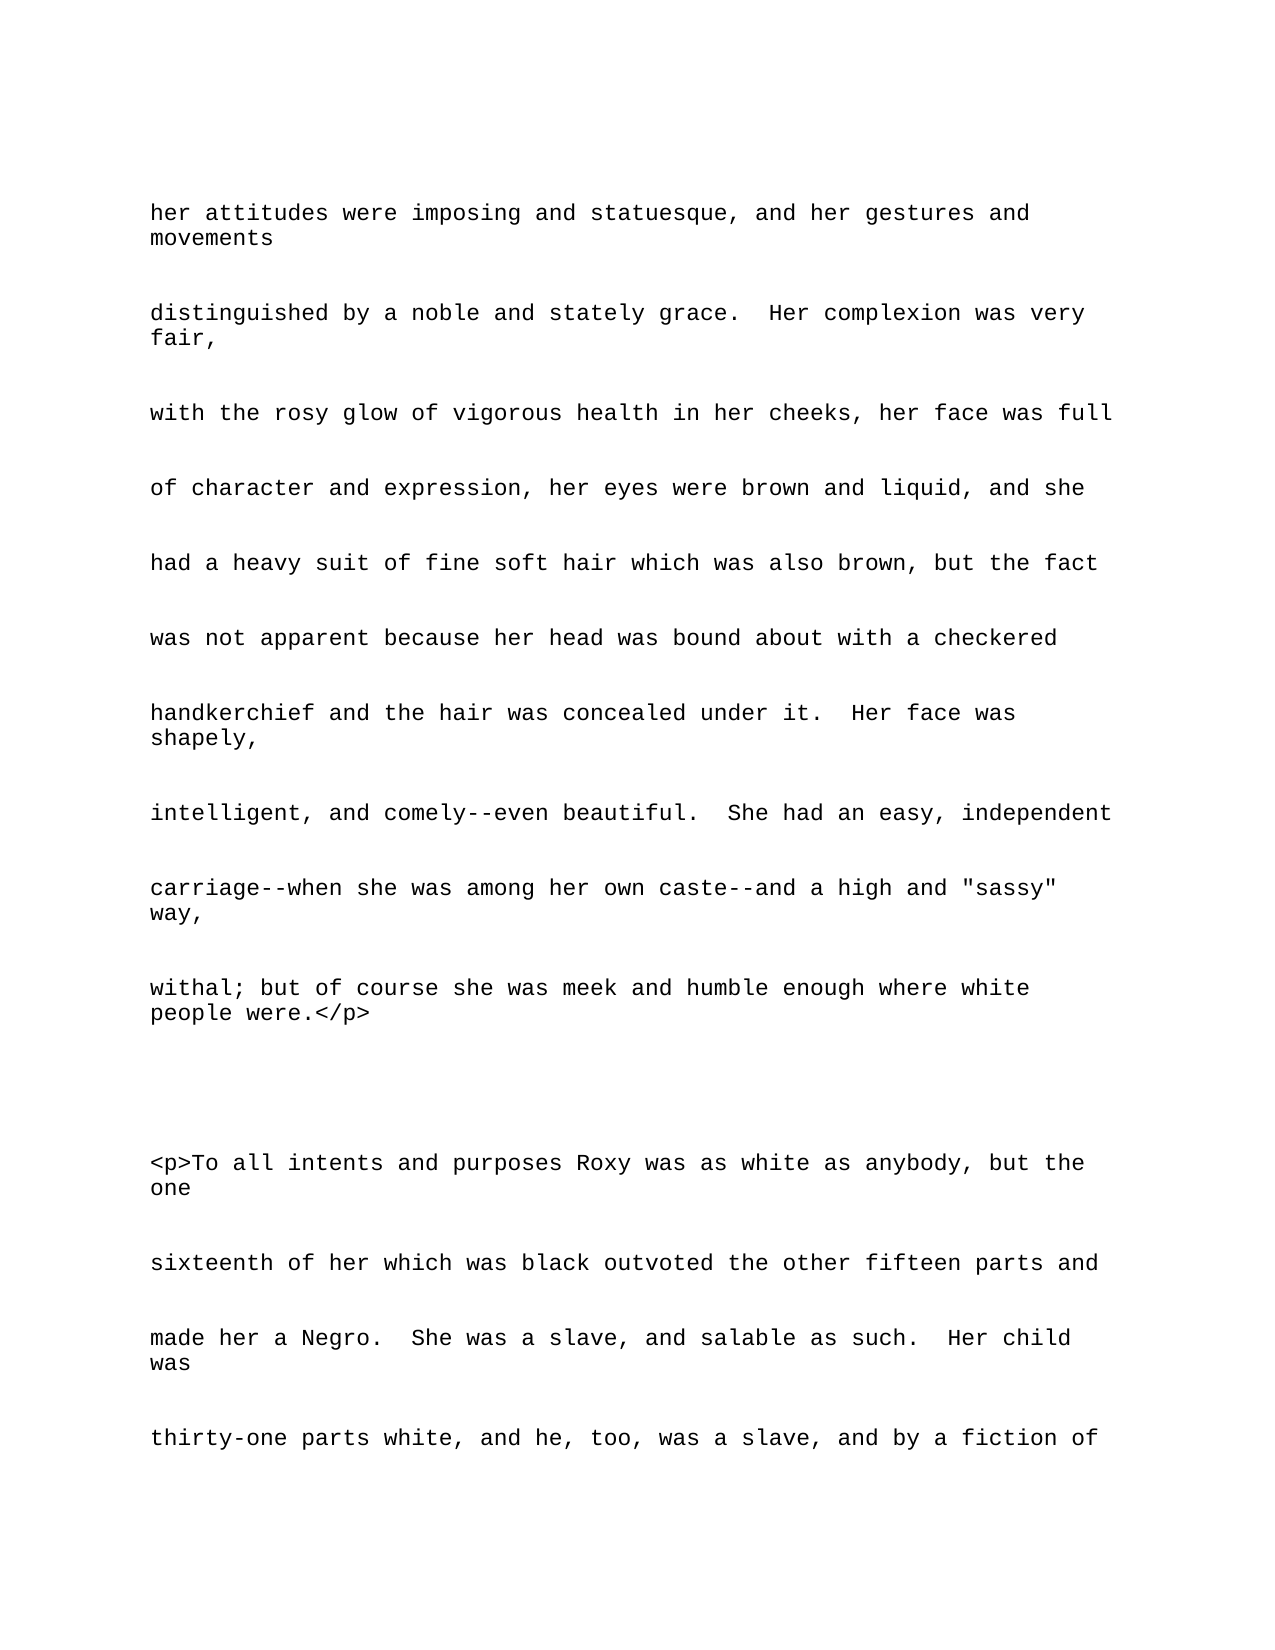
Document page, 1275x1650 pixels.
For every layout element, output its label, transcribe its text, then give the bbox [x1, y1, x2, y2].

text intelligent, and comely--even beautiful. She had an easy, independent [150, 800, 1125, 825]
text her attitudes were imposing and statuesque, and her gestures and movements [150, 200, 1125, 250]
text with the rosy glow of vigorous health in her cheeks, her face was full [150, 400, 1125, 425]
text thirty-one parts white, and he, too, was a slave, and by a fiction of [150, 1425, 1125, 1450]
text withal; but of course she was meek and humble enough where white people were.</p> [150, 975, 1125, 1025]
text of character and expression, her eyes were brown and liquid, and she [150, 475, 1125, 500]
text made her a Negro. She was a slave, and salable as such. Her child was [150, 1325, 1125, 1375]
text <p>To all intents and purposes Roxy was as white as anybody, but the one [150, 1150, 1125, 1200]
text sixteenth of her which was black outvoted the other fifteen parts and [150, 1250, 1125, 1275]
text distinguished by a noble and stately grace. Her complexion was very fair, [150, 300, 1125, 350]
text handkerchief and the hair was concealed under it. Her face was shapely, [150, 700, 1125, 750]
text carriage--when she was among her own caste--and a high and "sassy" way, [150, 875, 1125, 925]
text had a heavy suit of fine soft hair which was also brown, but the fact [150, 550, 1125, 575]
text was not apparent because her head was bound about with a checkered [150, 625, 1125, 650]
